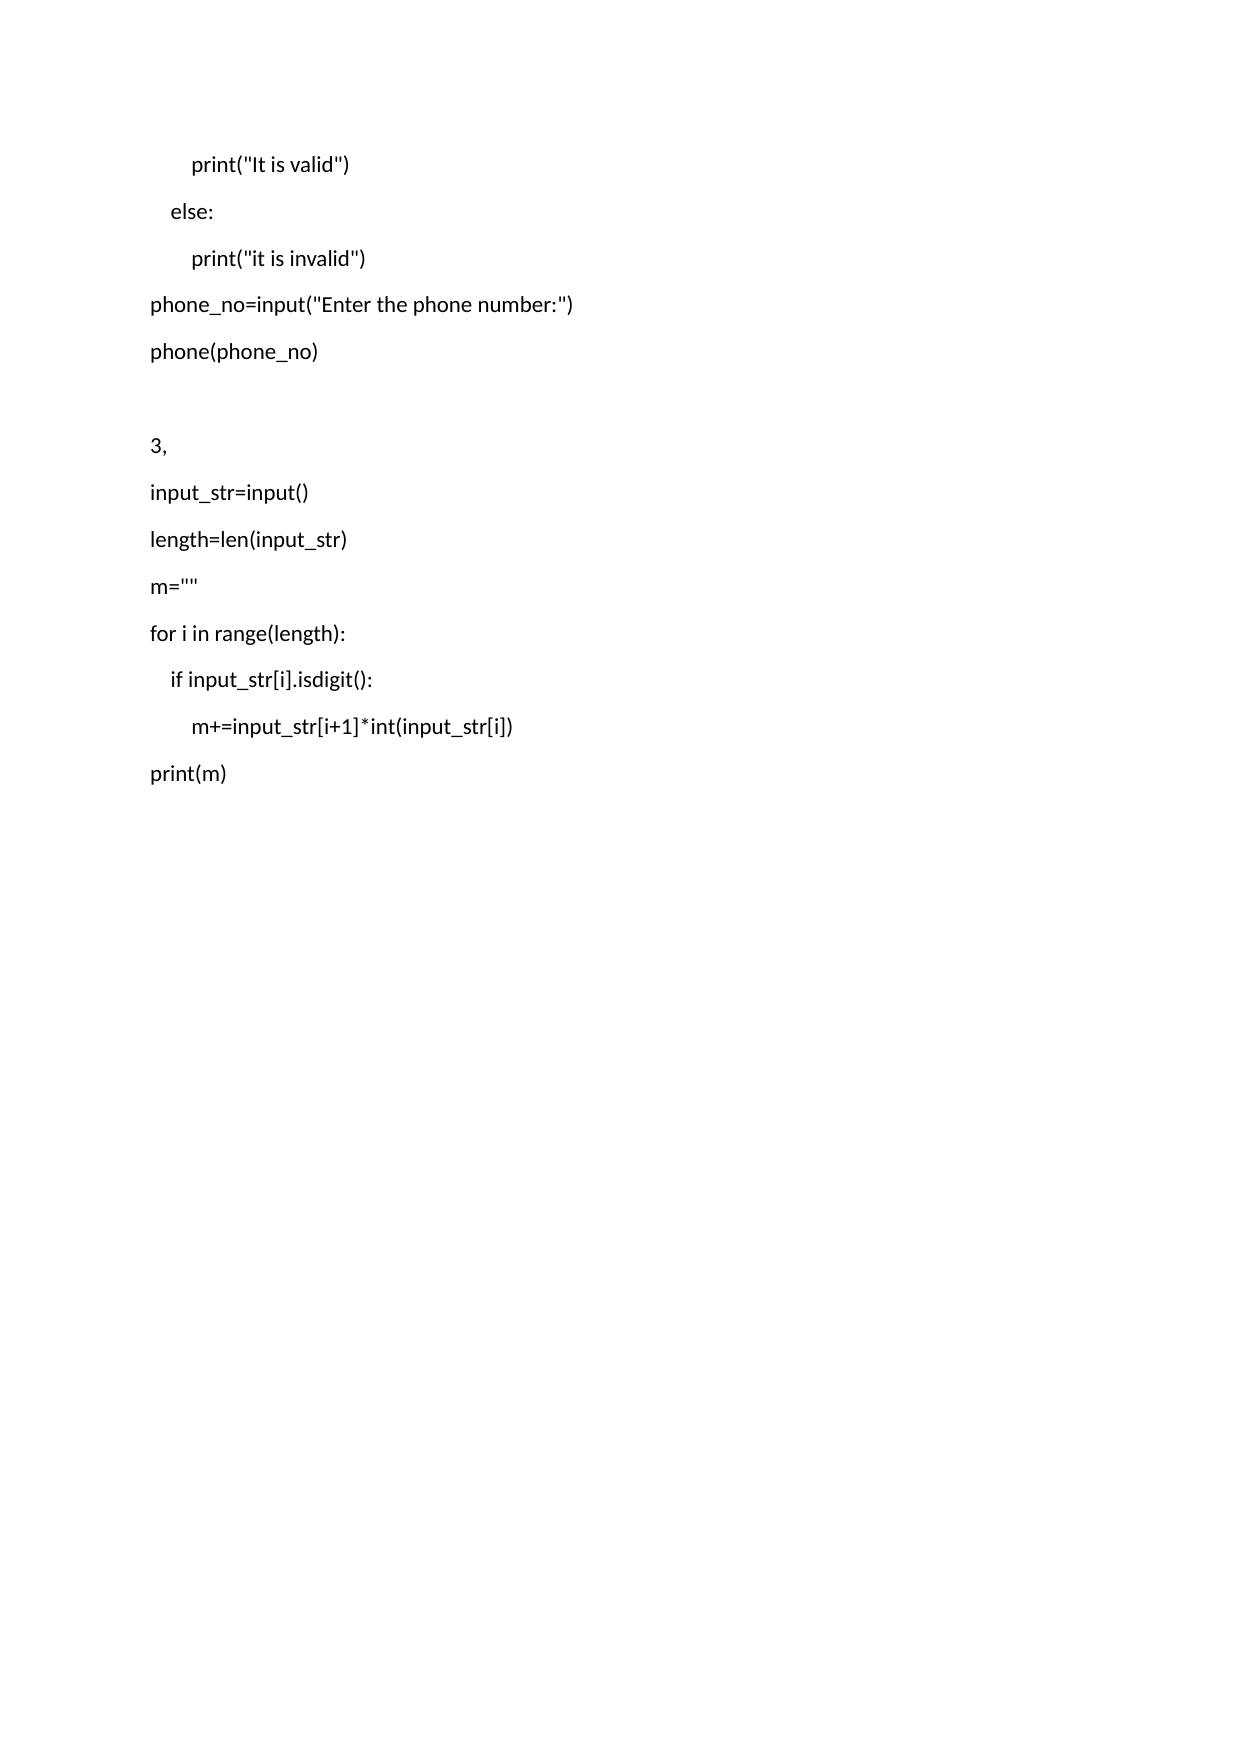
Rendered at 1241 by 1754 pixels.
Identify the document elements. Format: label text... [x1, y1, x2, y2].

text m="" [150, 572, 1090, 600]
text m+=input_str[i+1]*int(input_str[i]) [150, 712, 1090, 741]
text for i in range(length): [150, 619, 1090, 647]
text length=len(input_str) [150, 525, 1090, 553]
text phone_no=input("Enter the phone number:") [150, 291, 1090, 319]
text input_str=input() [150, 478, 1090, 506]
text print("It is valid") [150, 150, 1090, 178]
text phone(phone_no) [150, 337, 1090, 366]
text print(m) [150, 759, 1090, 787]
text print("it is invalid") [150, 244, 1090, 272]
text else: [150, 197, 1090, 225]
text if input_str[i].isdigit(): [150, 666, 1090, 694]
text 3, [150, 431, 1090, 459]
